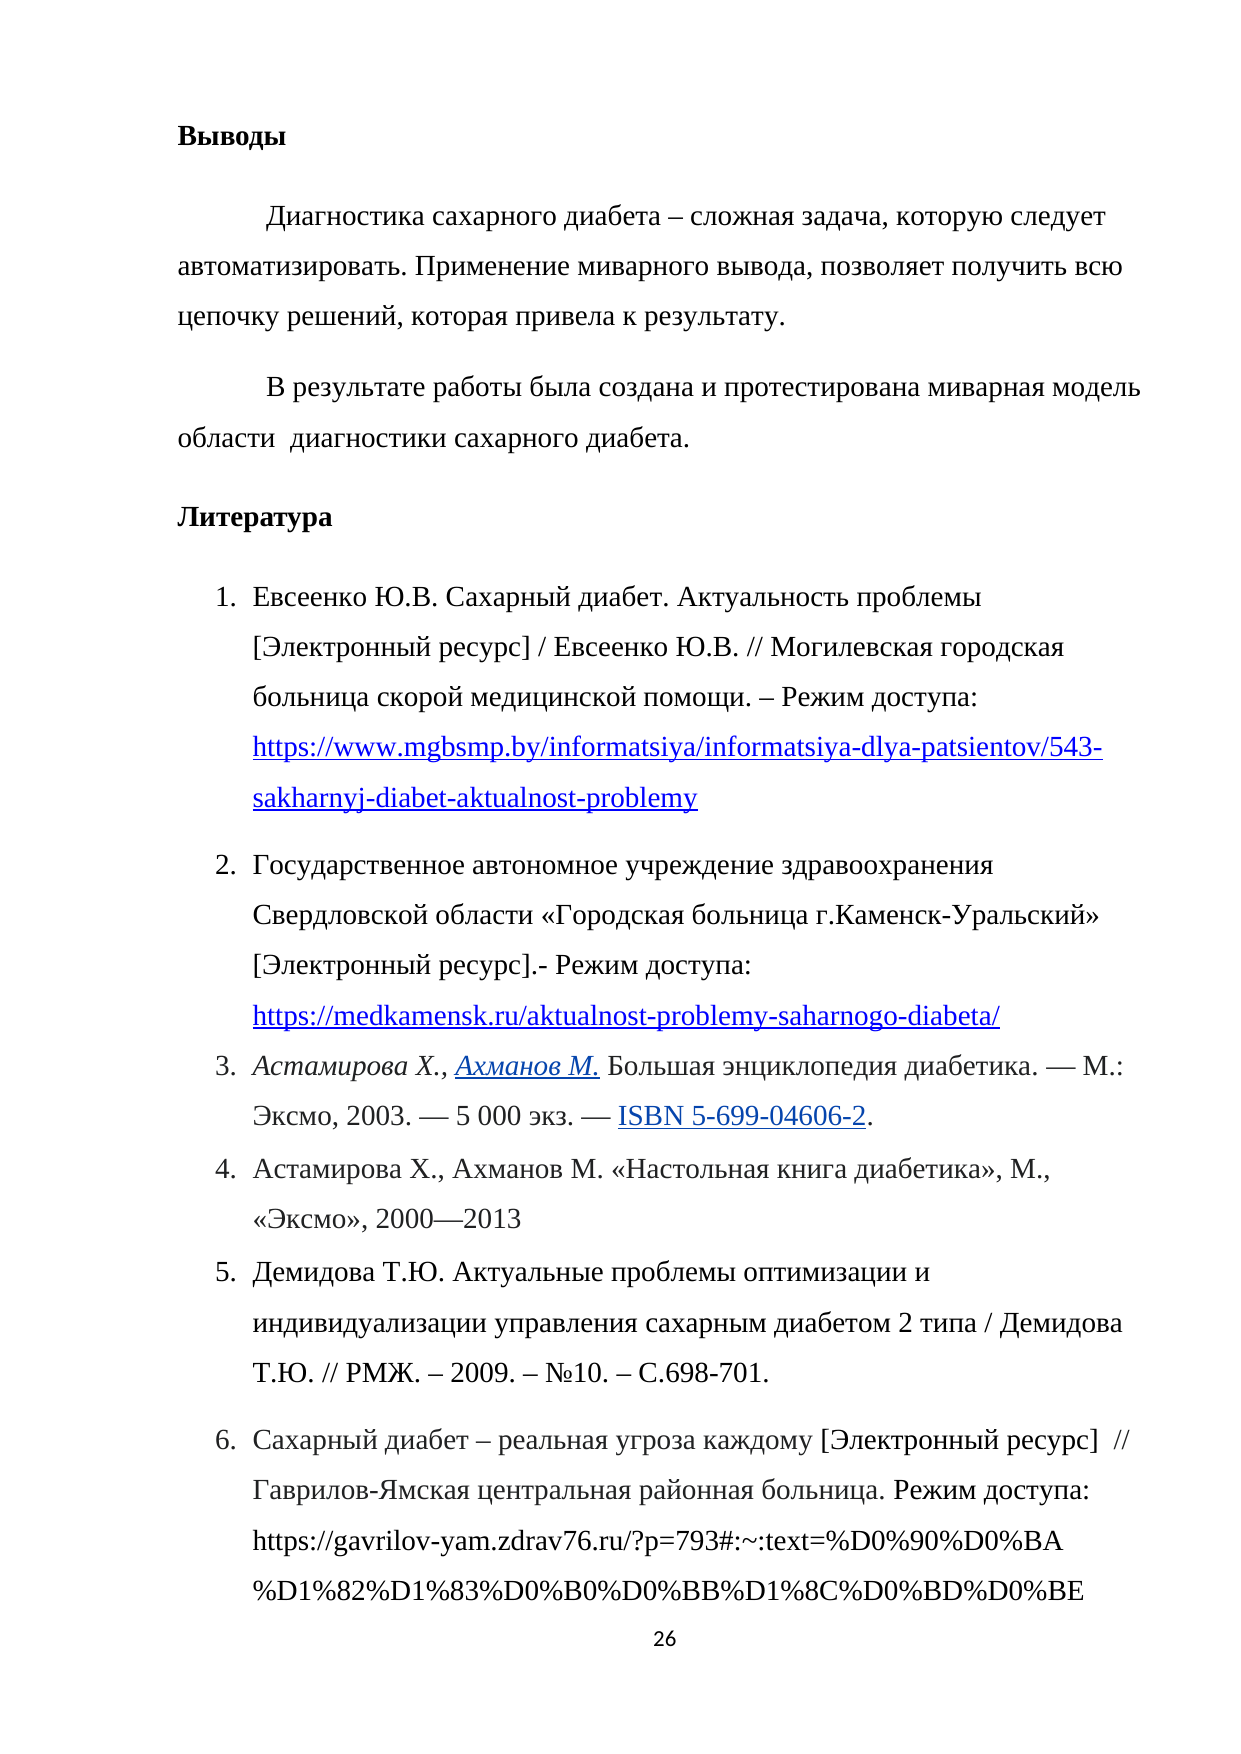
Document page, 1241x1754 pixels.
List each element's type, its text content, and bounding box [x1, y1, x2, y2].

list Астамирова Х., Ахманов М. Большая энциклопедия диабетика. — М.: Эксмо, 2003. — 5 000 экз. — ISBN 5-699-04606-2. [215, 1048, 1152, 1132]
list Демидова Т.Ю. Актуальные проблемы оптимизации и индивидуализации управления сахарным диабетом 2 типа / Демидова Т.Ю. // РМЖ. – 2009. – №10. – С.698-701. [215, 1254, 1152, 1388]
text Диагностика сахарного диабета – сложная задача, которую следует автоматизировать. Применение миварного вывода, позволяет получить всю цепочку решений, которая привела к результату. [177, 198, 1152, 332]
list Евсеенко Ю.В. Сахарный диабет. Актуальность проблемы [Электронный ресурс] / Евсеенко Ю.В. // Могилевская городская больница скорой медицинской помощи. – Режим доступа: https://www.mgbsmp.by/informatsiya/informatsiya-dlya-patsientov/543-sakharnyj-diabet-aktualnost-problemy [215, 579, 1152, 813]
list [215, 1422, 1152, 1606]
text В результате работы была создана и протестирована миварная модель области диагностики сахарного диабета. [177, 369, 1152, 453]
list Государственное автономное учреждение здравоохранения Свердловской области «Городская больница г.Каменск-Уральский» [Электронный ресурс].- Режим доступа: https://medkamensk.ru/aktualnost-problemy-saharnogo-diabeta/ [215, 847, 1152, 1031]
list Астамирова Х., Ахманов М. «Настольная книга диабетика», М., «Эксмо», 2000—2013 [215, 1151, 1152, 1235]
subtitle Литература [177, 499, 1152, 533]
subtitle Выводы [177, 118, 1152, 152]
